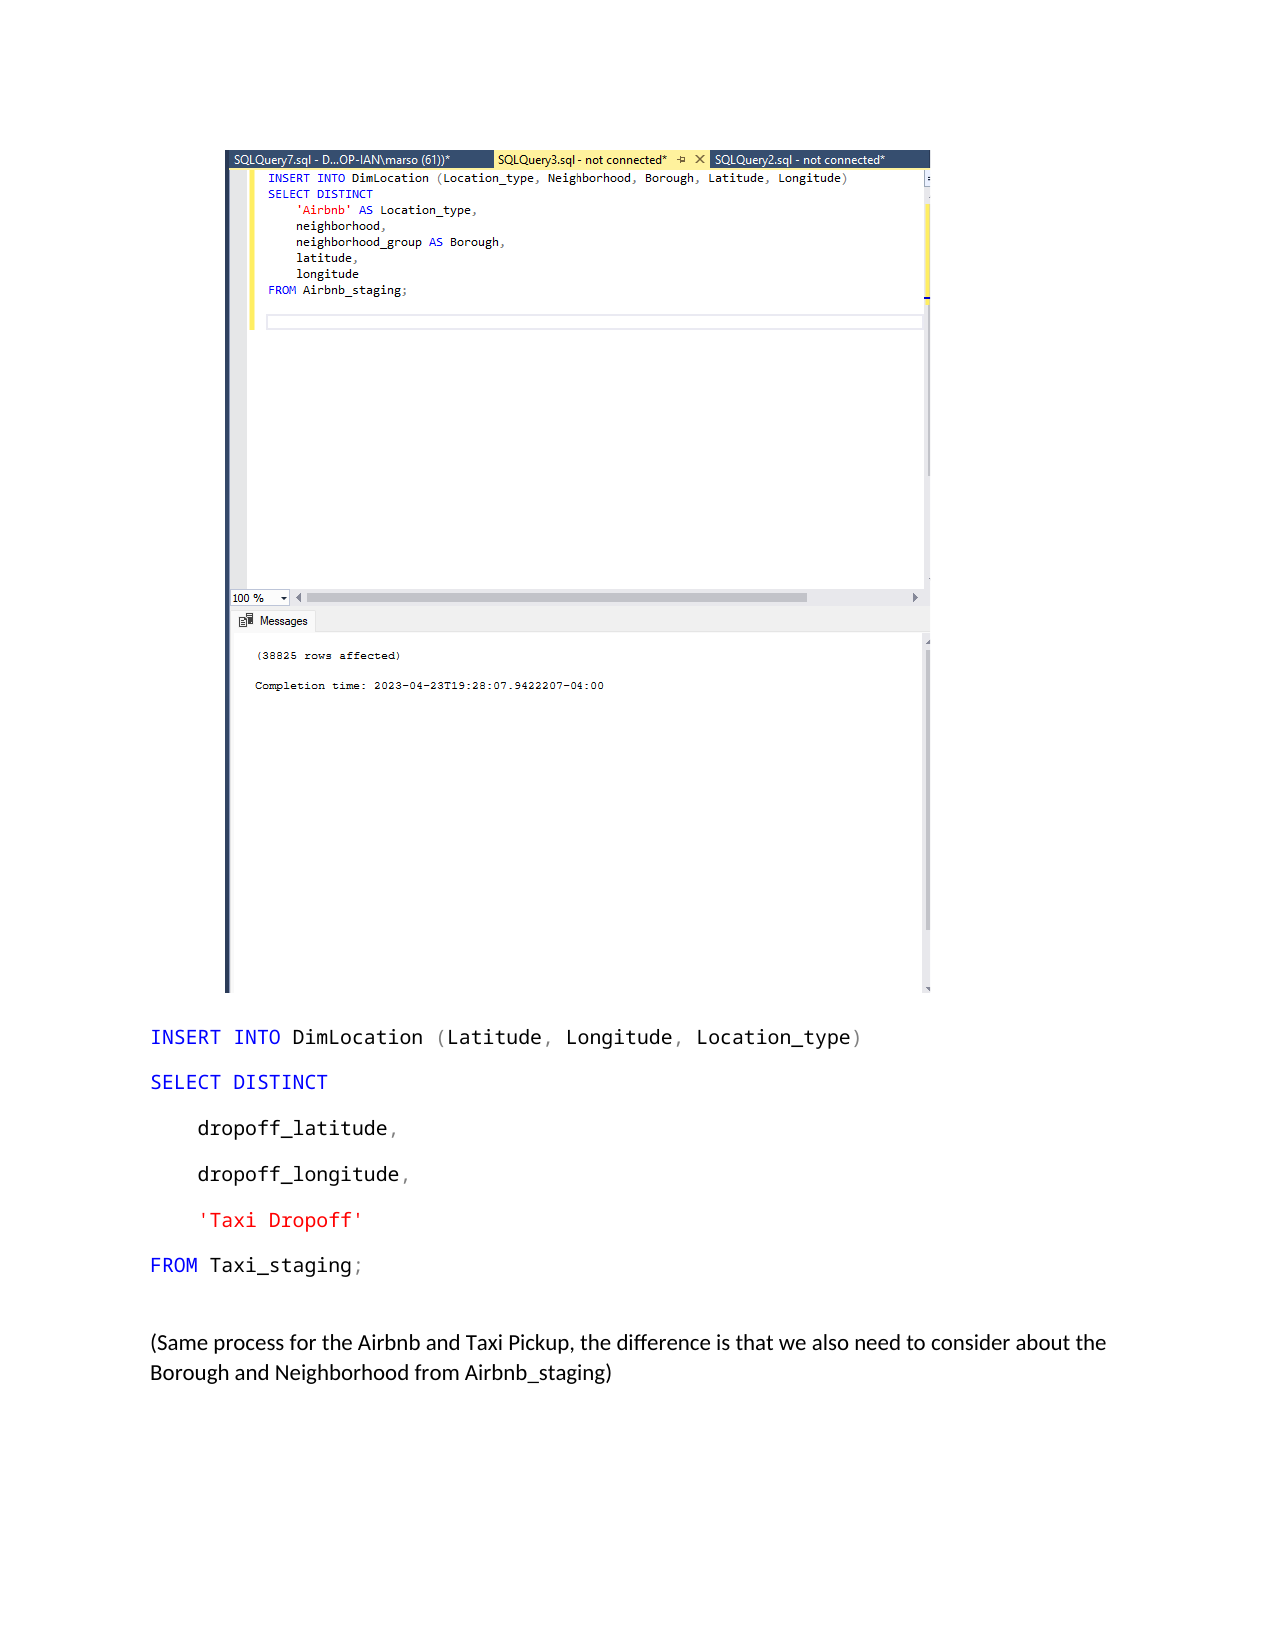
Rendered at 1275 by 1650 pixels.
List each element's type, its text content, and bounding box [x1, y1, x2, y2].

text dropoff_latitude, [150, 1114, 1125, 1141]
text FROM Taxi_staging; [150, 1252, 1125, 1278]
text SELECT DISTINCT [150, 1069, 1125, 1096]
text dropoff_longitude, [150, 1160, 1125, 1187]
text 'Taxi Dropoff' [150, 1206, 1125, 1233]
picture [225, 150, 930, 993]
text INSERT INTO DimLocation (Latitude, Longitude, Location_type) [150, 1023, 1125, 1050]
text (Same process for the Airbnb and Taxi Pickup, the difference is that we also need to consider about the Borough and Neighborhood from Airbnb_staging) [150, 1328, 1125, 1386]
